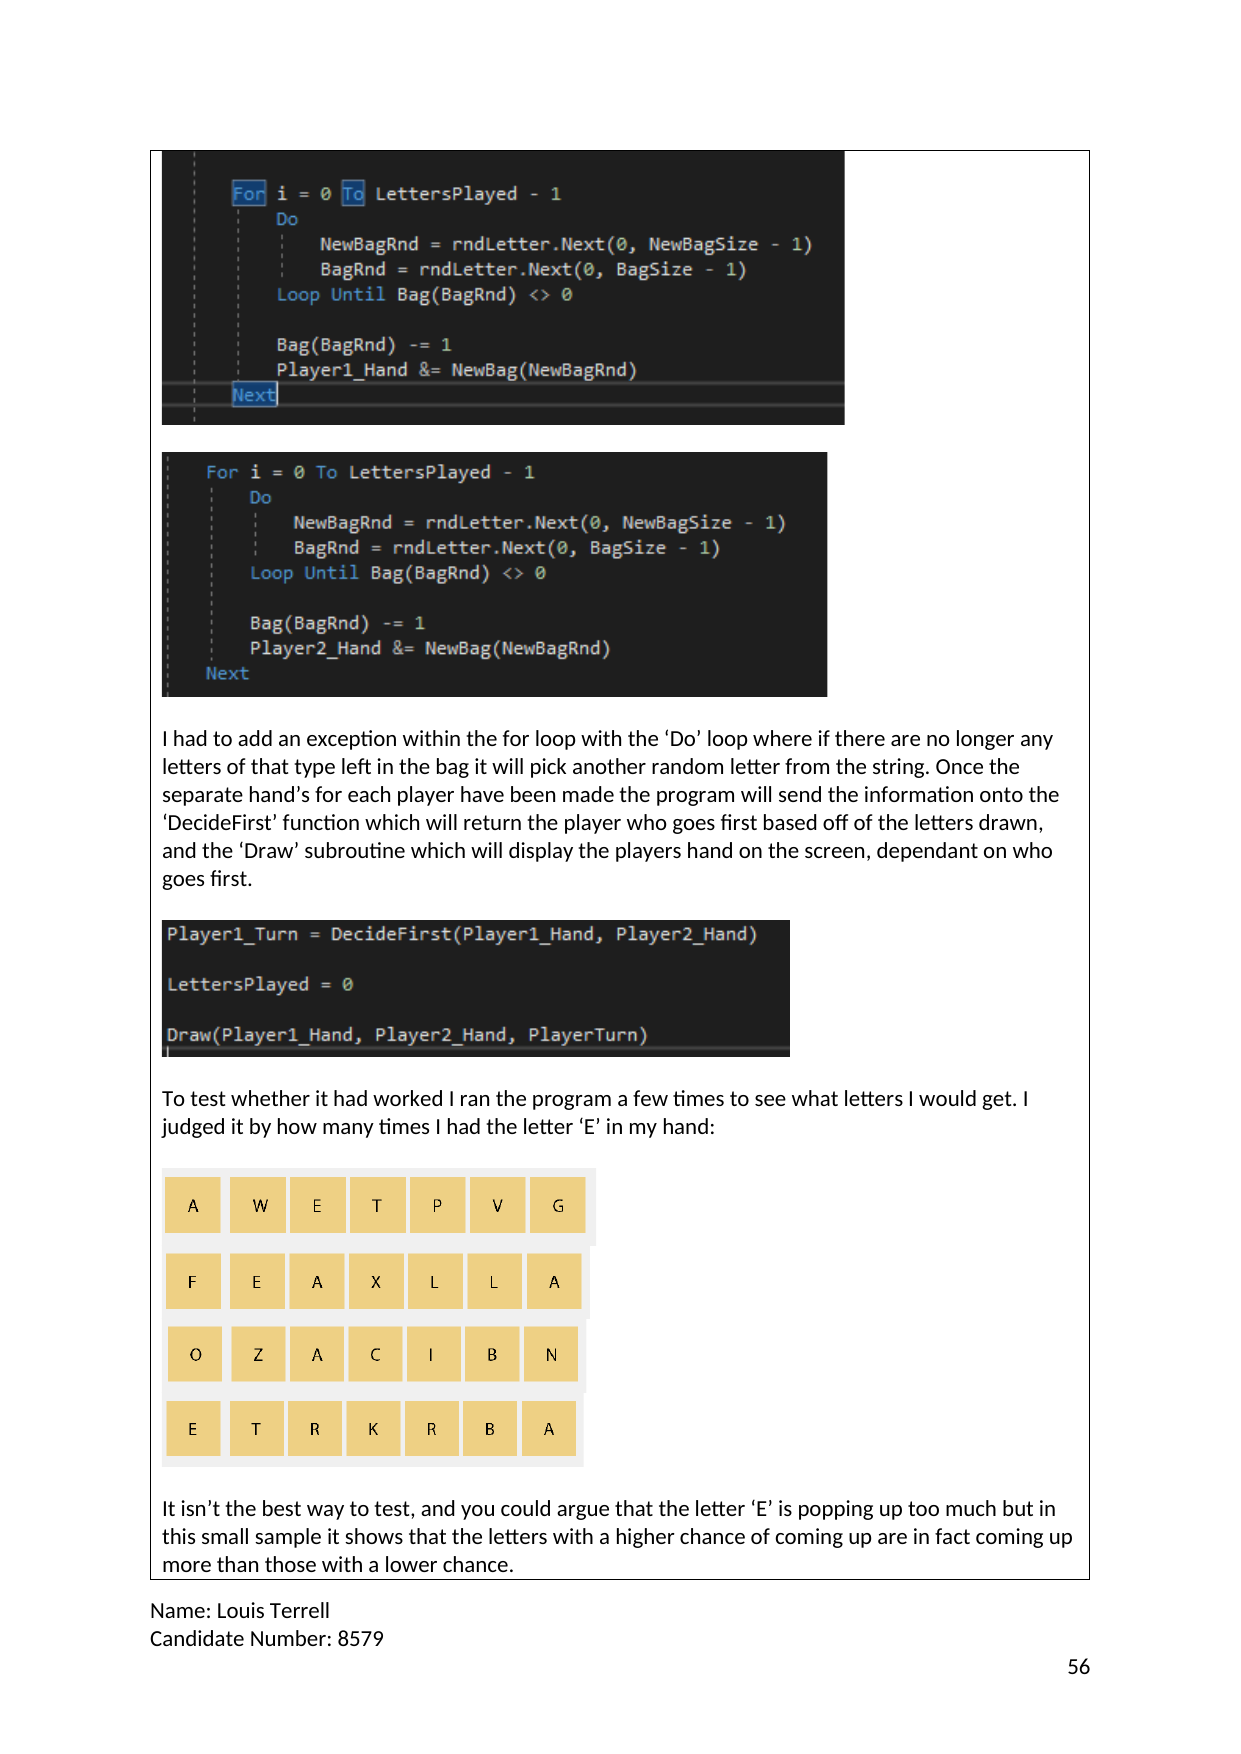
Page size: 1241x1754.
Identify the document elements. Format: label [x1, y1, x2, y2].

table_cell [151, 151, 1089, 1578]
picture [161, 452, 828, 697]
picture [161, 151, 845, 425]
picture [161, 920, 790, 1057]
picture [161, 1168, 597, 1467]
